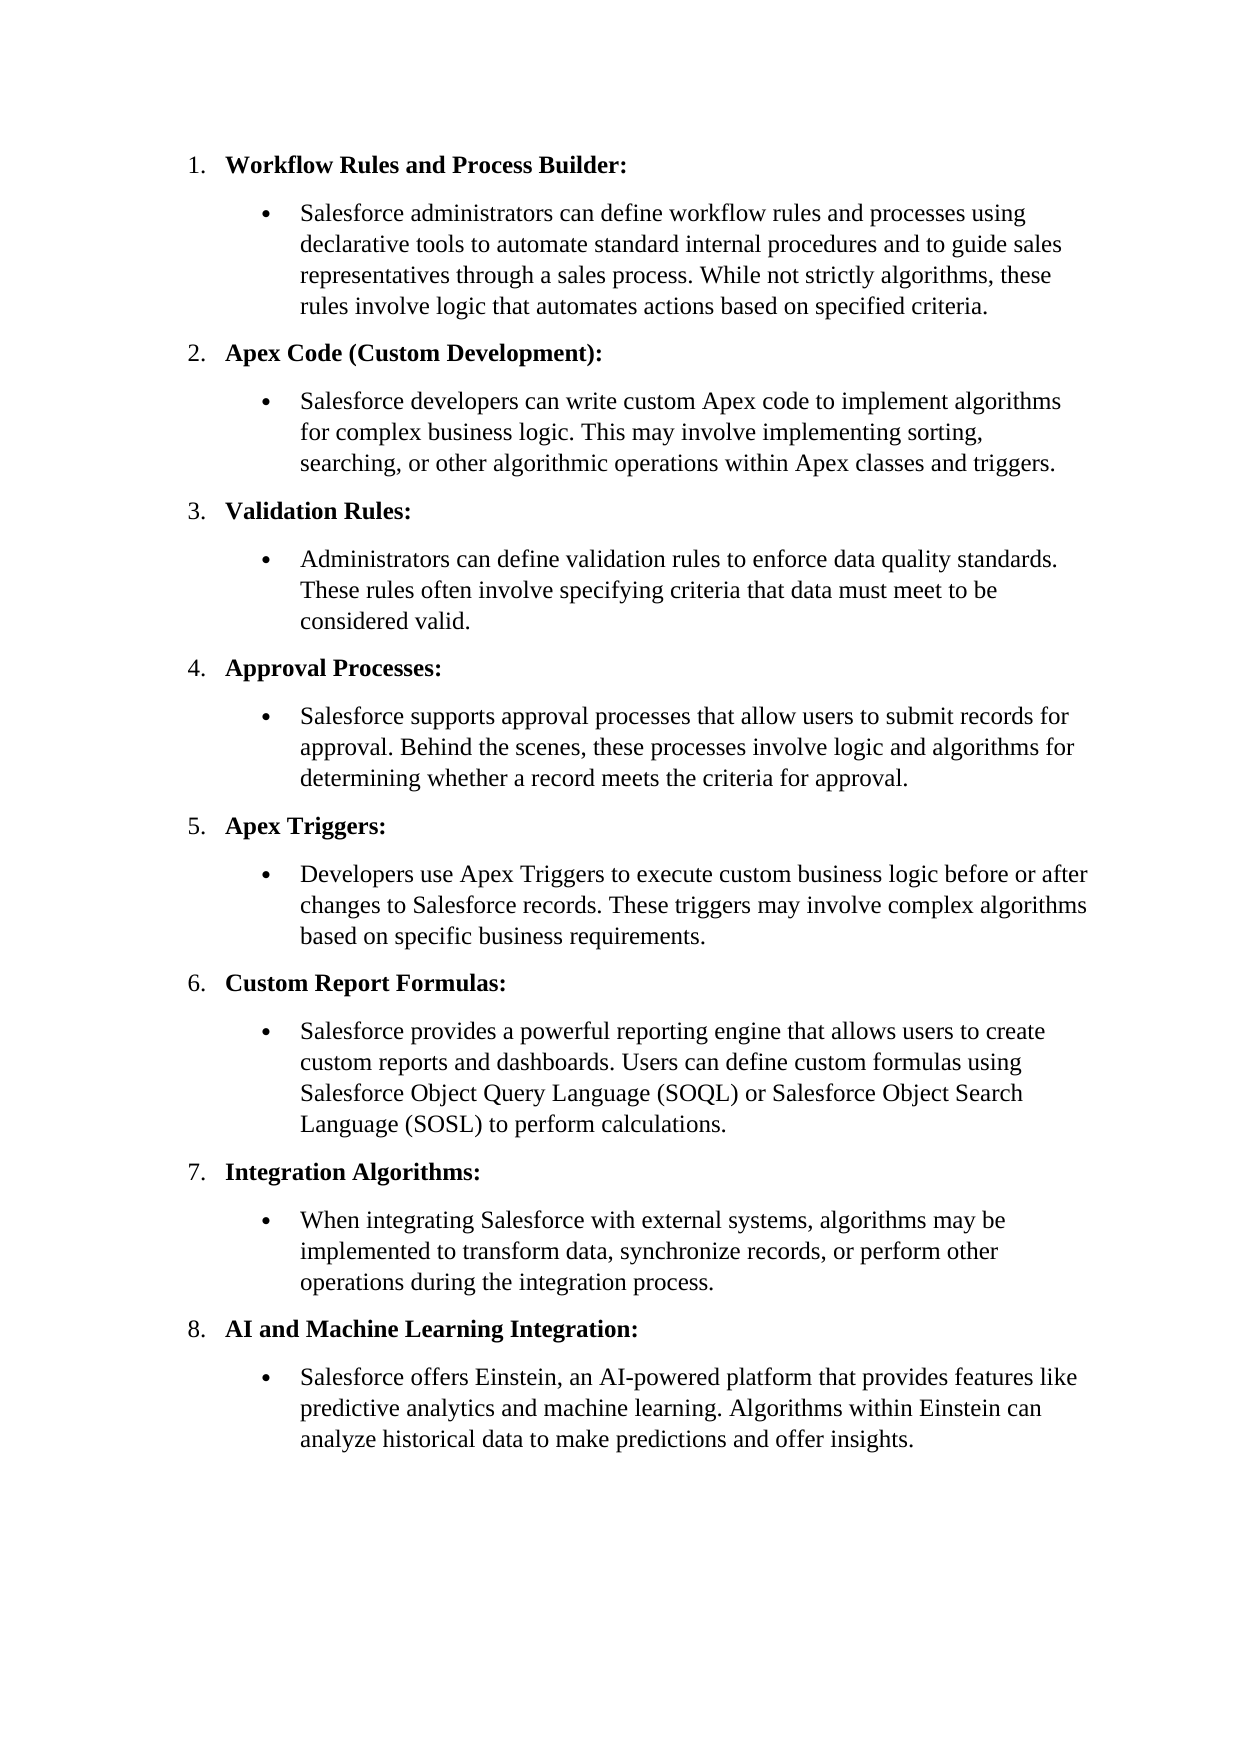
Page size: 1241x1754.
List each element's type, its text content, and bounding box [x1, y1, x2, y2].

list Integration Algorithms: [187, 1157, 1090, 1186]
list Validation Rules: [187, 496, 1090, 525]
list Workflow Rules and Process Builder: [187, 150, 1090, 179]
list Developers use Apex Triggers to execute custom business logic before or after changes to Salesforce records. These triggers may involve complex algorithms based on specific business requirements. [262, 859, 1090, 949]
list Salesforce administrators can define workflow rules and processes using declarative tools to automate standard internal procedures and to guide sales representatives through a sales process. While not strictly algorithms, these rules involve logic that automates actions based on specified criteria. [262, 198, 1090, 319]
list Approval Processes: [187, 653, 1090, 682]
list When integrating Salesforce with external systems, algorithms may be implemented to transform data, synchronize records, or perform other operations during the integration process. [262, 1205, 1090, 1296]
list Administrators can define validation rules to enforce data quality standards. These rules often involve specifying criteria that data must meet to be considered valid. [262, 544, 1090, 634]
list Custom Report Formulas: [187, 968, 1090, 997]
list Apex Code (Custom Development): [187, 338, 1090, 367]
list Salesforce offers Einstein, an AI-powered platform that provides features like predictive analytics and machine learning. Algorithms within Einstein can analyze historical data to make predictions and offer insights. [262, 1362, 1090, 1453]
list Salesforce developers can write custom Apex code to implement algorithms for complex business logic. This may involve implementing sorting, searching, or other algorithmic operations within Apex classes and triggers. [262, 386, 1090, 477]
list Salesforce provides a powerful reporting engine that allows users to create custom reports and dashboards. Users can define custom formulas using Salesforce Object Query Language (SOQL) or Salesforce Object Search Language (SOSL) to perform calculations. [262, 1016, 1090, 1138]
list Apex Triggers: [187, 811, 1090, 840]
list AI and Machine Learning Integration: [187, 1314, 1090, 1343]
list Salesforce supports approval processes that allow users to submit records for approval. Behind the scenes, these processes involve logic and algorithms for determining whether a record meets the criteria for approval. [262, 701, 1090, 792]
